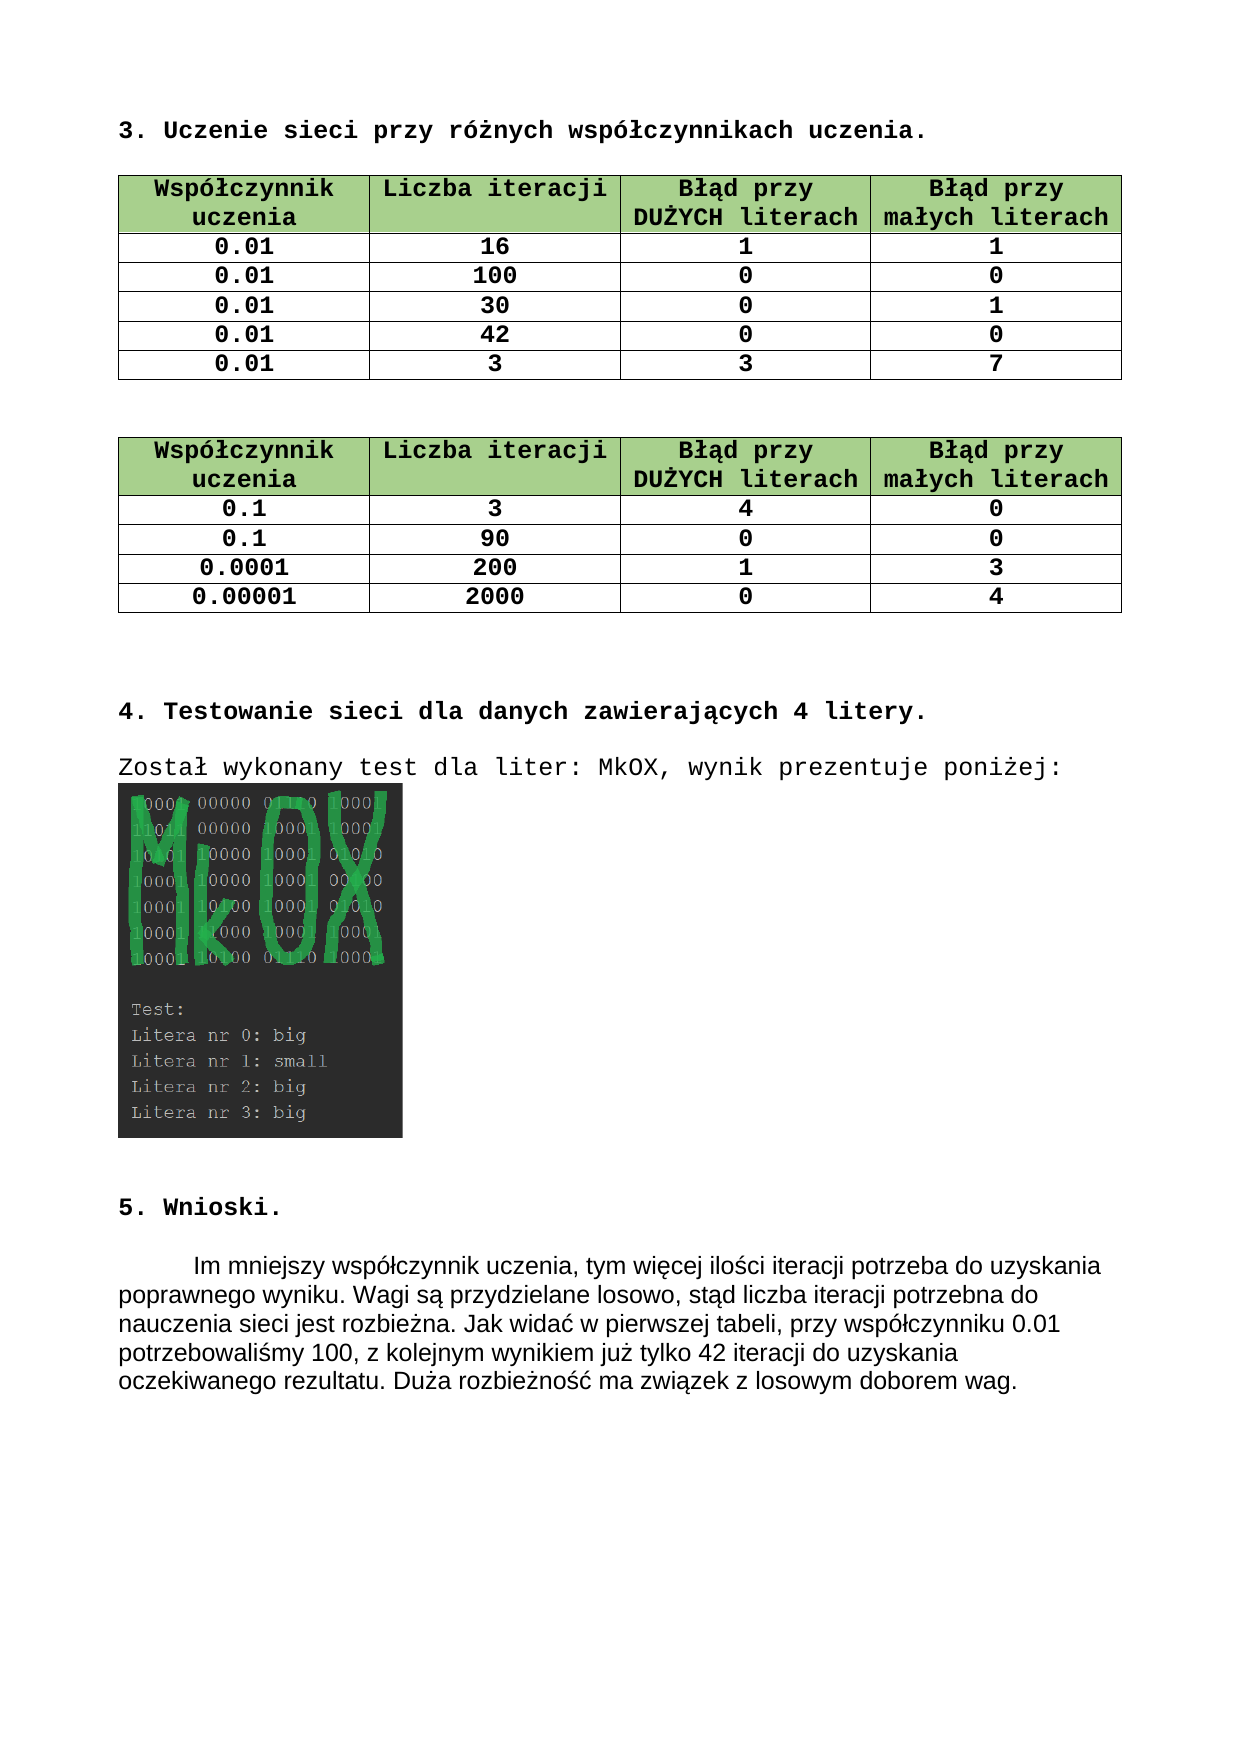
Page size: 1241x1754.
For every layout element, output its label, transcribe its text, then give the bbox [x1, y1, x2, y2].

table_cell 1 [871, 292, 1121, 321]
text 4. Testowanie sieci dla danych zawierających 4 litery. [118, 698, 1122, 727]
table_cell 0.01 [119, 234, 369, 262]
table_cell 0.1 [119, 525, 369, 553]
table_header Współczynnik uczenia [119, 176, 369, 232]
table_header Błąd przy DUŻYCH literach [621, 438, 870, 495]
table_cell 0 [621, 263, 870, 291]
table_cell 3 [370, 351, 620, 379]
table_header Liczba iteracji [370, 176, 620, 232]
table_cell 0 [871, 496, 1121, 524]
table_cell 0.1 [119, 496, 369, 524]
table_cell 0.01 [119, 322, 369, 350]
table_cell 90 [370, 525, 620, 553]
table_cell 1 [621, 234, 870, 262]
table_cell 0 [621, 584, 870, 612]
table_cell 0 [871, 322, 1121, 350]
table_header Błąd przy małych literach [871, 176, 1121, 232]
table_cell 100 [370, 263, 620, 291]
table_cell 0 [621, 322, 870, 350]
table_header Liczba iteracji [370, 438, 620, 495]
table_cell 1 [871, 234, 1121, 262]
table_cell 0 [871, 525, 1121, 553]
text 3. Uczenie sieci przy różnych współczynnikach uczenia. [118, 118, 1122, 146]
picture [118, 783, 403, 1138]
table_cell 7 [871, 351, 1121, 379]
table_cell 0 [871, 263, 1121, 291]
table_cell 0 [621, 292, 870, 321]
text Im mniejszy współczynnik uczenia, tym więcej ilości iteracji potrzeba do uzyskania poprawnego wyniku. Wagi są przydzielane losowo, stąd liczba iteracji potrzebna do nauczenia sieci jest rozbieżna. Jak widać w pierwszej tabeli, przy współczynniku 0.01 potrzebowaliśmy 100, z kolejnym wynikiem już tylko 42 iteracji do uzyskania oczekiwanego rezultatu. Duża rozbieżność ma związek z losowym doborem wag. [118, 1251, 1122, 1395]
table_cell 0.0001 [119, 555, 369, 583]
table_cell 1 [621, 555, 870, 583]
table_cell 42 [370, 322, 620, 350]
table_cell 30 [370, 292, 620, 321]
table_header Współczynnik uczenia [119, 438, 369, 495]
text 5. Wnioski. [118, 1195, 1122, 1223]
table_cell 0.01 [119, 263, 369, 291]
table_cell 3 [871, 555, 1121, 583]
table_cell 0.00001 [119, 584, 369, 612]
table_cell 3 [621, 351, 870, 379]
text Został wykonany test dla liter: MkOX, wynik prezentuje poniżej: [118, 755, 1122, 783]
table_cell 200 [370, 555, 620, 583]
table_cell 0.01 [119, 292, 369, 321]
table_cell 2000 [370, 584, 620, 612]
table_cell 0.01 [119, 351, 369, 379]
table_header Błąd przy DUŻYCH literach [621, 176, 870, 232]
table_header Błąd przy małych literach [871, 438, 1121, 495]
table_cell 0 [621, 525, 870, 553]
table_cell 4 [871, 584, 1121, 612]
table_cell 16 [370, 234, 620, 262]
table_cell 3 [370, 496, 620, 524]
table_cell 4 [621, 496, 870, 524]
